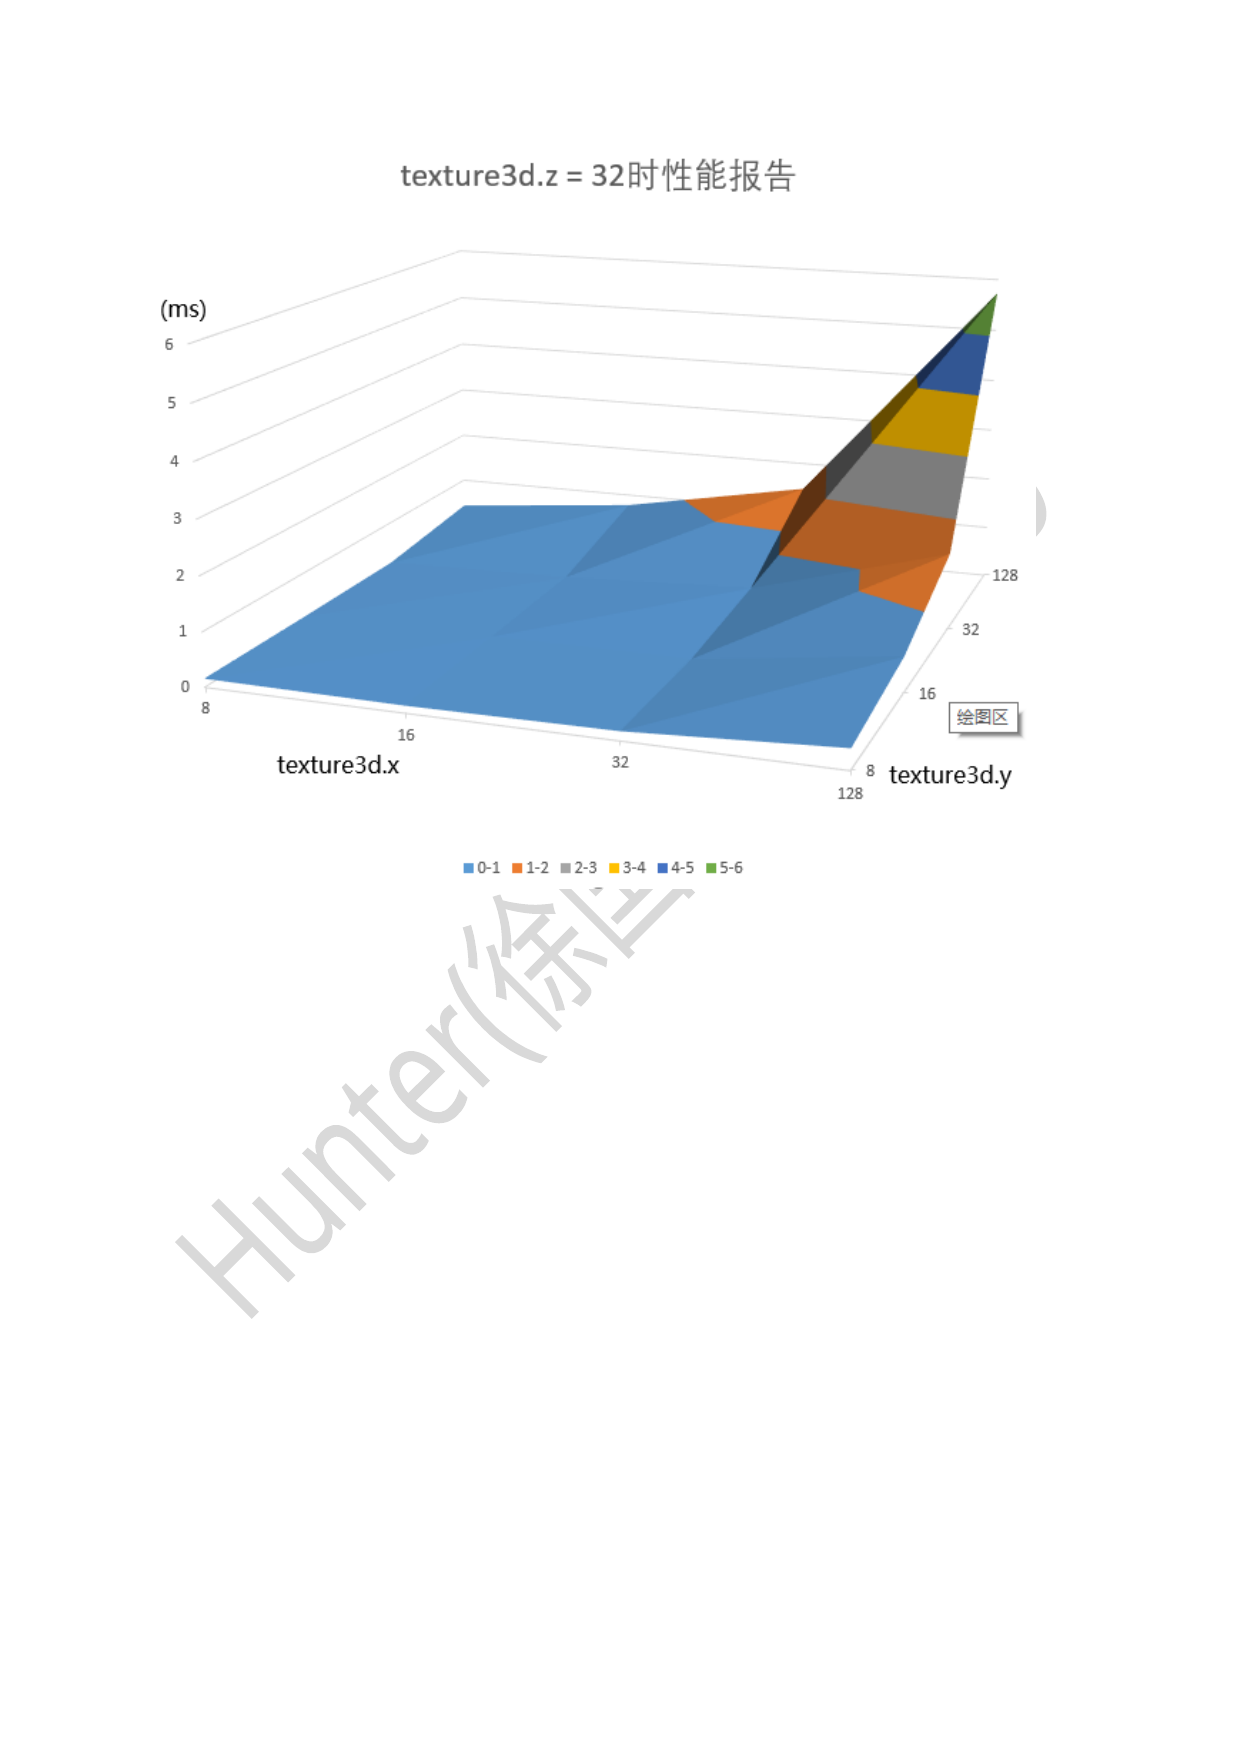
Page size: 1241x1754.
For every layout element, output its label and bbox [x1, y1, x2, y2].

picture [150, 150, 1036, 889]
